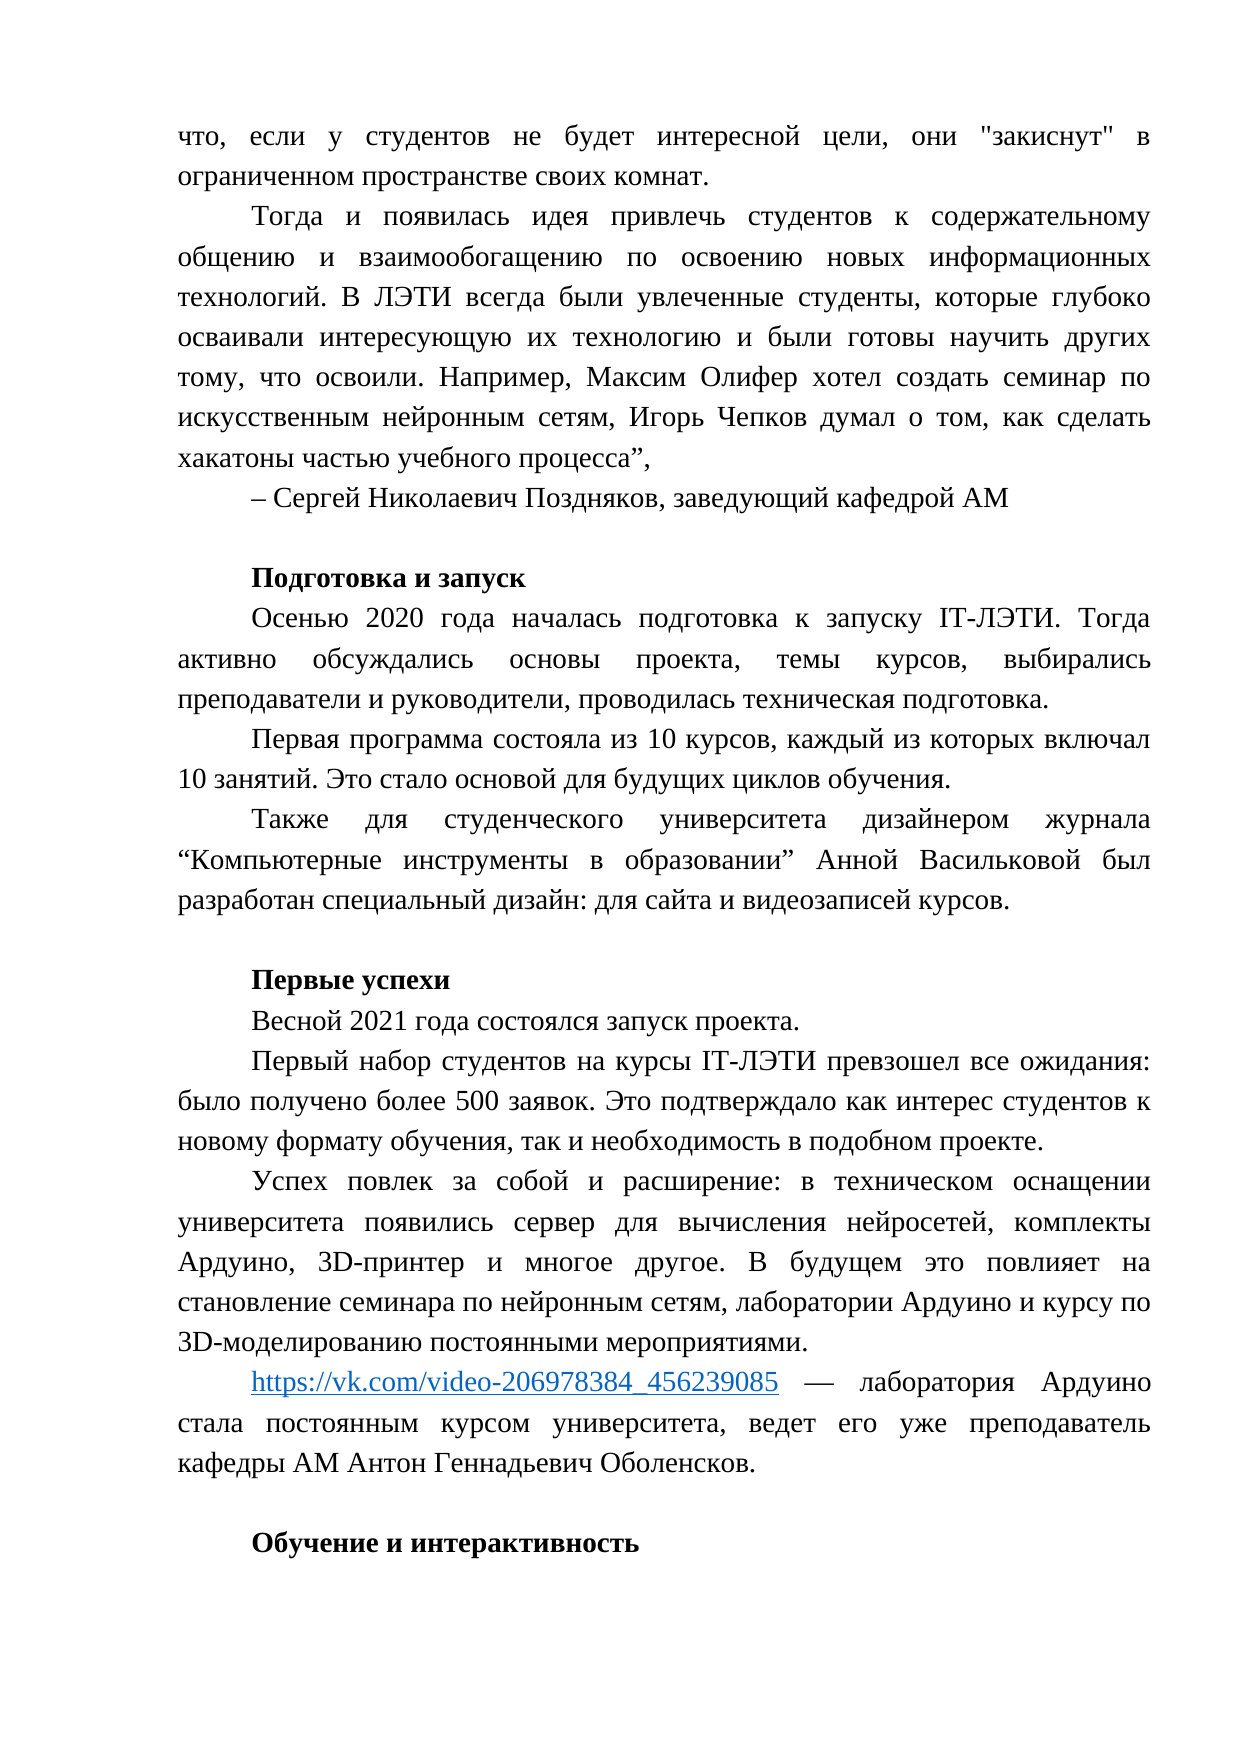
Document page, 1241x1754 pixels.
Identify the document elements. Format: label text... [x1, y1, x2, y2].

text Также для студенческого университета дизайнером журнала “Компьютерные инструменты в образовании” Анной Васильковой был разработан специальный дизайн: для сайта и видеозаписей курсов. [177, 802, 1152, 916]
text Тогда и появилась идея привлечь студентов к содержательному общению и взаимообогащению по освоению новых информационных технологий. В ЛЭТИ всегда были увлеченные студенты, которые глубоко осваивали интересующую их технологию и были готовы научить других тому, что освоили. Например, Максим Олифер хотел создать семинар по искусственным нейронным сетям, Игорь Чепков думал о том, как сделать хакатоны частью учебного процесса”, [177, 198, 1152, 473]
text Обучение и интерактивность [177, 1525, 1152, 1559]
text Успех повлек за собой и расширение: в техническом оснащении университета появились сервер для вычисления нейросетей, комплекты Ардуино, 3D-принтер и многое другое. В будущем это повлияет на становление семинара по нейронным сетям, лаборатории Ардуино и курсу по 3D-моделированию постоянными мероприятиями. [177, 1163, 1152, 1358]
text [177, 118, 1152, 192]
text Осенью 2020 года началась подготовка к запуску IT-ЛЭТИ. Тогда активно обсуждались основы проекта, темы курсов, выбирались преподаватели и руководители, проводилась техническая подготовка. [177, 601, 1152, 714]
text https://vk.com/video-206978384_456239085 — лаборатория Ардуино стала постоянным курсом университета, ведет его уже преподаватель кафедры АМ Антон Геннадьевич Оболенсков. [177, 1364, 1152, 1478]
text Весной 2021 года состоялся запуск проекта. [177, 1003, 1152, 1036]
text Первый набор студентов на курсы IT-ЛЭТИ превзошел все ожидания: было получено более 500 заявок. Это подтверждало как интерес студентов к новому формату обучения, так и необходимость в подобном проекте. [177, 1043, 1152, 1157]
text Первая программа состояла из 10 курсов, каждый из которых включал 10 занятий. Это стало основой для будущих циклов обучения. [177, 721, 1152, 795]
text Первые успехи [177, 962, 1152, 996]
text – Сергей Николаевич Поздняков, заведующий кафедрой АМ [177, 480, 1152, 513]
text Подготовка и запуск [177, 560, 1152, 594]
